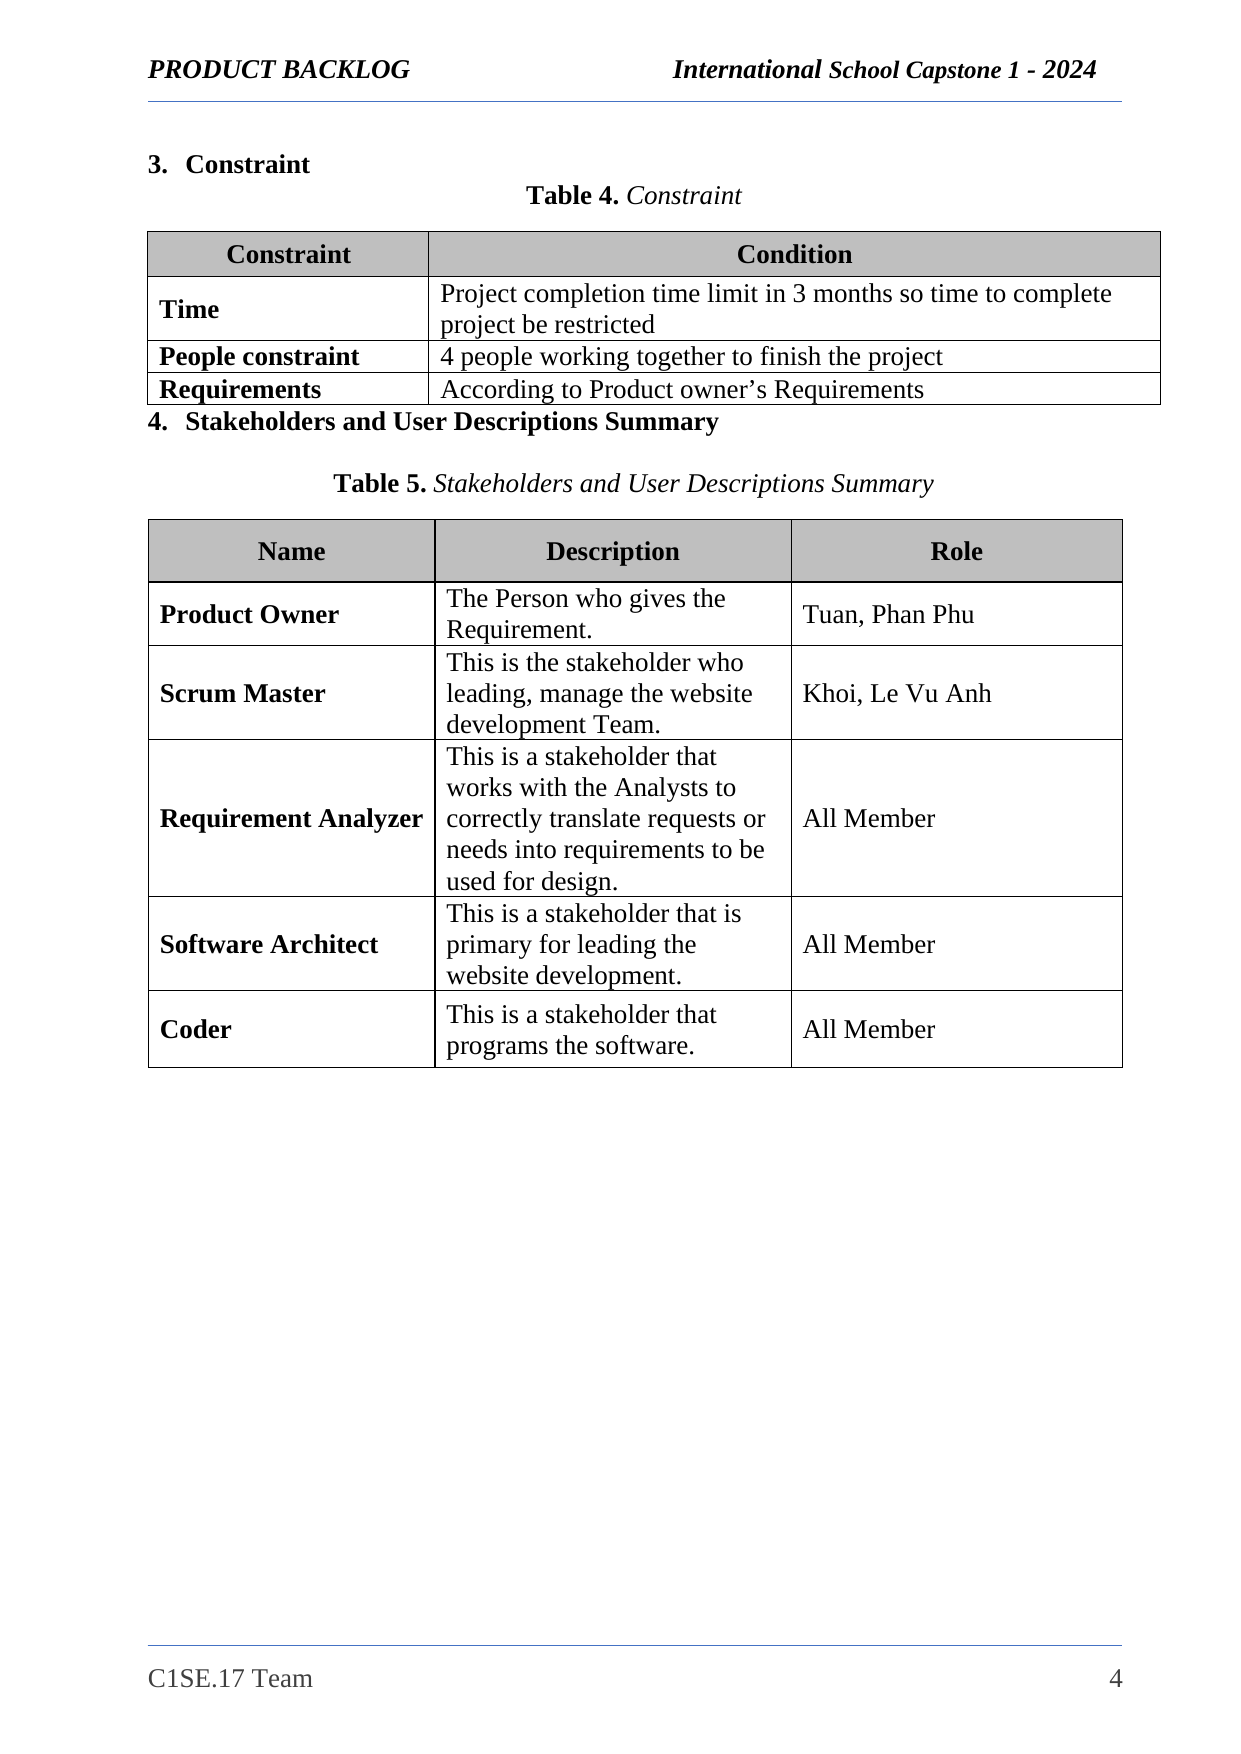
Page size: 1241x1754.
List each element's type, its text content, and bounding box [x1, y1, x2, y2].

table_header Role [792, 520, 1122, 581]
table_cell Product Owner [149, 583, 434, 645]
table_cell Coder [149, 991, 434, 1067]
table_cell This is a stakeholder that programs the software. [436, 991, 791, 1067]
list Stakeholders and User Descriptions Summary [148, 405, 1122, 436]
table_cell Scrum Master [149, 646, 434, 739]
table_header Description [436, 520, 791, 581]
list Constraint [148, 148, 1122, 179]
table_header Name [149, 520, 434, 581]
table_cell Requirements [148, 373, 428, 404]
table_cell Khoi, Le Vu Anh [792, 646, 1122, 739]
table_cell The Person who gives the Requirement. [436, 583, 791, 645]
table_cell All Member [792, 991, 1122, 1067]
table_cell 4 people working together to finish the project [429, 341, 1160, 372]
table_header Condition [429, 232, 1160, 276]
table_cell All Member [792, 897, 1122, 990]
table_cell Time [148, 277, 428, 339]
table_cell This is a stakeholder that works with the Analysts to correctly translate requests or needs into requirements to be used for design. [436, 740, 791, 896]
table_cell According to Product owner’s Requirements [429, 373, 1160, 404]
table_cell All Member [792, 740, 1122, 896]
table_cell This is the stakeholder who leading, manage the website development Team. [436, 646, 791, 739]
table_cell Requirement Analyzer [149, 740, 434, 896]
table_cell Tuan, Phan Phu [792, 583, 1122, 645]
table_cell People constraint [148, 341, 428, 372]
table_header Constraint [148, 232, 428, 276]
table_cell This is a stakeholder that is primary for leading the website development. [436, 897, 791, 990]
table_cell Software Architect [149, 897, 434, 990]
table_cell Project completion time limit in 3 months so time to complete project be restricted [429, 277, 1160, 339]
